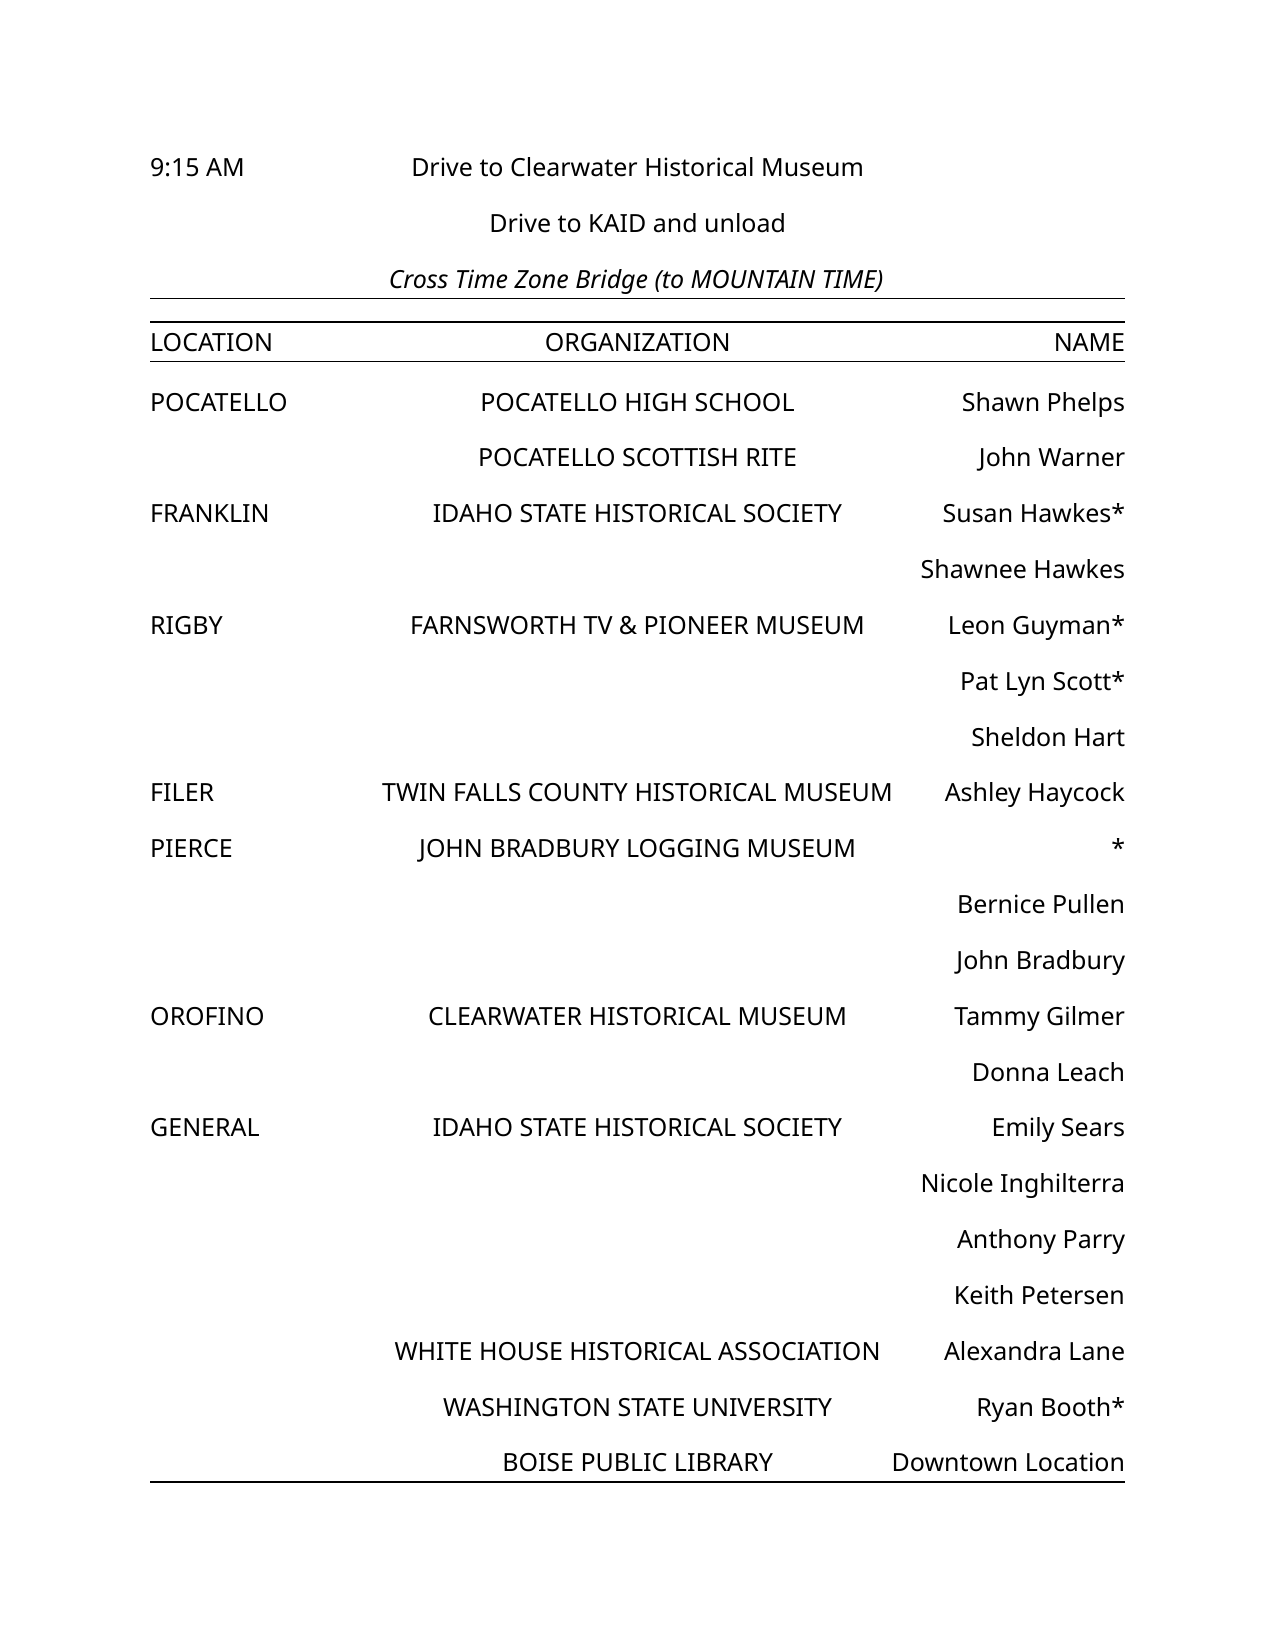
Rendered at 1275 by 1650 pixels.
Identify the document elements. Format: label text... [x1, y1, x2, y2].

text Drive to KAID and unload [150, 206, 1125, 240]
text Bernice Pullen [150, 887, 1125, 921]
text GENERAL IDAHO STATE HISTORICAL SOCIETY Emily Sears [150, 1110, 1125, 1144]
text Sheldon Hart [150, 719, 1125, 753]
text FILER TWIN FALLS COUNTY HISTORICAL MUSEUM Ashley Haycock [150, 775, 1125, 809]
text POCATELLO SCOTTISH RITE John Warner [150, 440, 1125, 474]
text Keith Petersen [150, 1278, 1125, 1312]
text LOCATION ORGANIZATION NAME [150, 323, 1125, 361]
text Shawnee Hawkes [150, 552, 1125, 586]
text WHITE HOUSE HISTORICAL ASSOCIATION Alexandra Lane [150, 1333, 1125, 1367]
text RIGBY FARNSWORTH TV & PIONEER MUSEUM Leon Guyman* [150, 608, 1125, 642]
text BOISE PUBLIC LIBRARY Downtown Location [150, 1445, 1125, 1481]
text POCATELLO POCATELLO HIGH SCHOOL Shawn Phelps [150, 384, 1125, 418]
text Anthony Parry [150, 1222, 1125, 1256]
text OROFINO CLEARWATER HISTORICAL MUSEUM Tammy Gilmer [150, 998, 1125, 1032]
text FRANKLIN IDAHO STATE HISTORICAL SOCIETY Susan Hawkes* [150, 496, 1125, 530]
text Pat Lyn Scott* [150, 663, 1125, 697]
text John Bradbury [150, 943, 1125, 977]
text 9:15 AM Drive to Clearwater Historical Museum [150, 150, 1125, 184]
text Nicole Inghilterra [150, 1166, 1125, 1200]
text Donna Leach [150, 1054, 1125, 1088]
text PIERCE JOHN BRADBURY LOGGING MUSEUM * [150, 831, 1125, 865]
text Cross Time Zone Bridge (to MOUNTAIN TIME) [150, 262, 1125, 298]
text WASHINGTON STATE UNIVERSITY Ryan Booth* [150, 1389, 1125, 1423]
